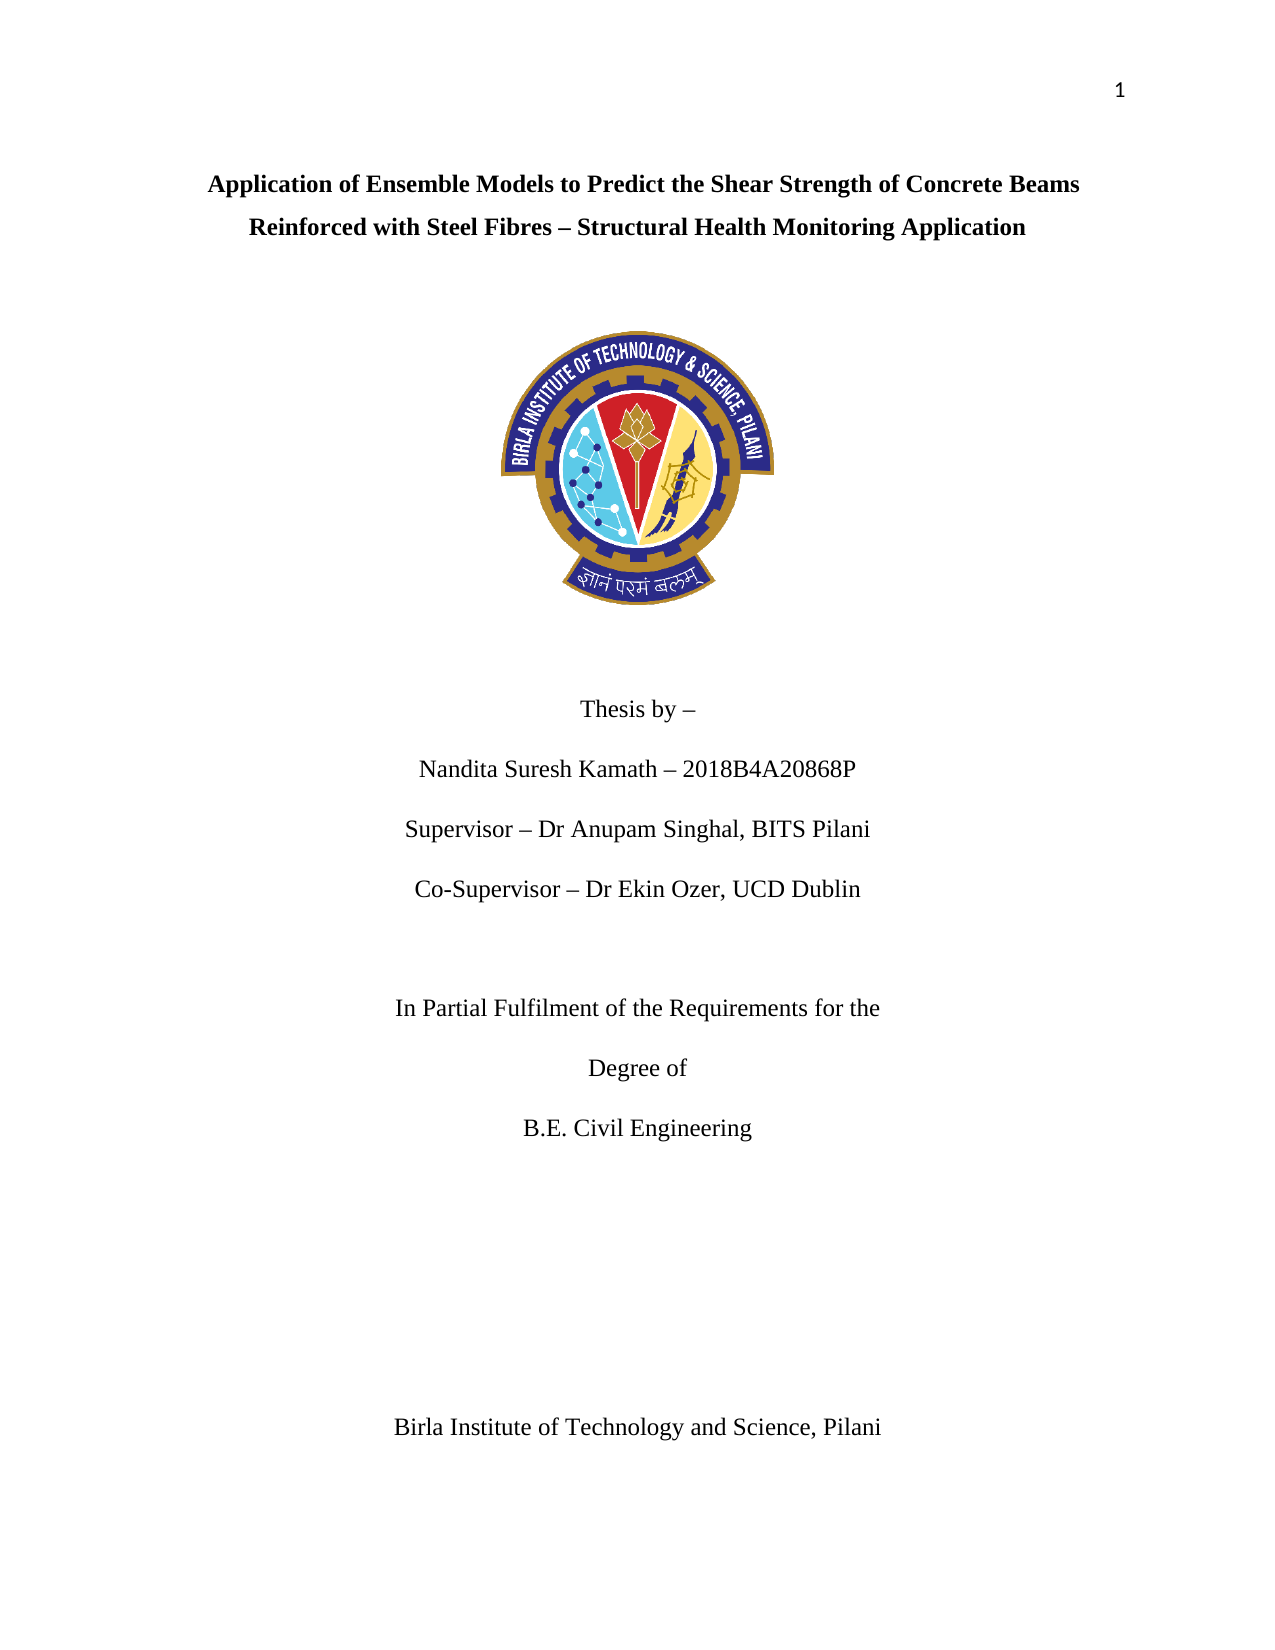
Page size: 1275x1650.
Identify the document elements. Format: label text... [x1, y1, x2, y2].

text In Partial Fulfilment of the Requirements for the [150, 993, 1125, 1022]
text Application of Ensemble Models to Predict the Shear Strength of Concrete Beams Reinforced with Steel Fibres – Structural Health Monitoring Application [150, 169, 1125, 241]
picture [501, 331, 774, 605]
text Degree of [150, 1053, 1125, 1082]
text B.E. Civil Engineering [150, 1113, 1125, 1142]
text Nandita Suresh Kamath – 2018B4A20868P [150, 754, 1125, 783]
text Thesis by – [150, 694, 1125, 723]
text Co-Supervisor – Dr Ekin Ozer, UCD Dublin [150, 874, 1125, 903]
text Supervisor – Dr Anupam Singhal, BITS Pilani [150, 814, 1125, 843]
text Birla Institute of Technology and Science, Pilani [150, 1412, 1125, 1441]
